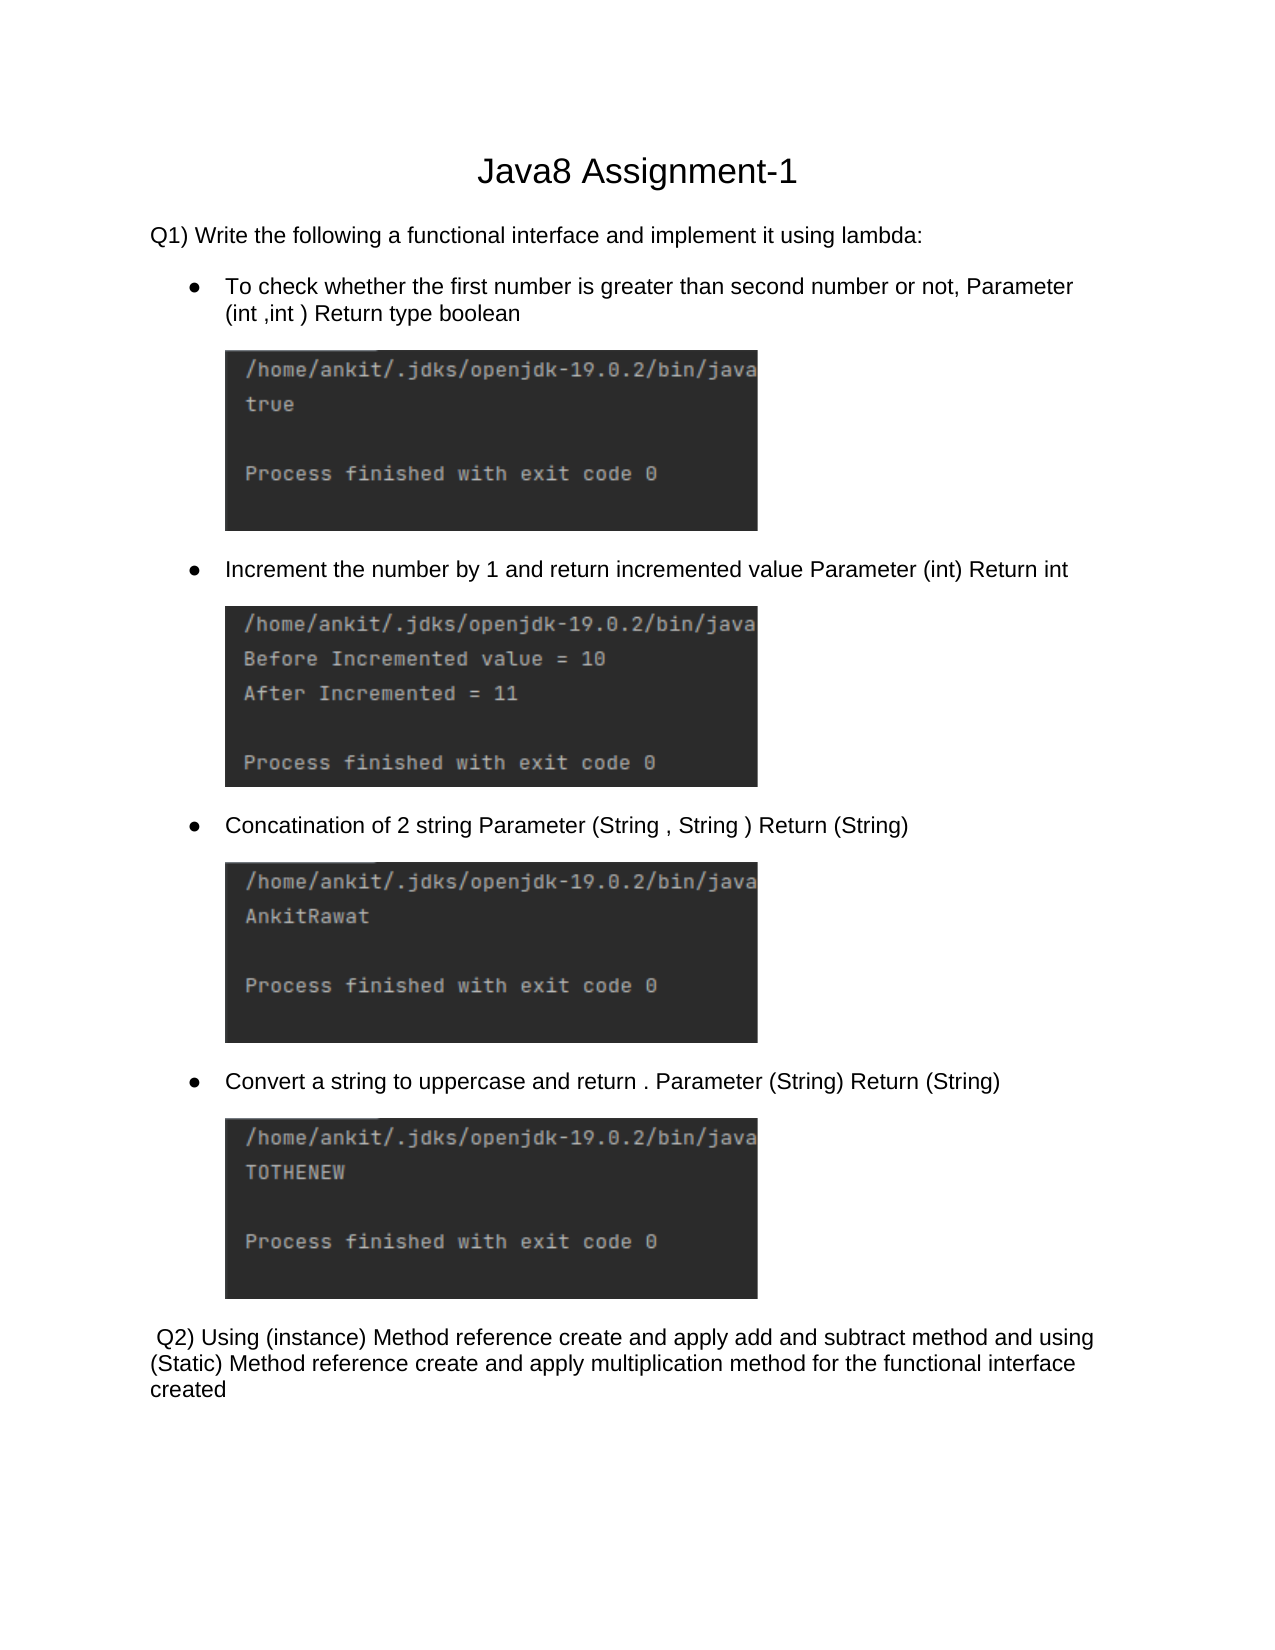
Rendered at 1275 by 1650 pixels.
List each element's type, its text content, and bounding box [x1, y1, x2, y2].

list Increment the number by 1 and return incremented value Parameter (int) Return int [187, 556, 1125, 582]
picture [225, 606, 758, 787]
text Q1) Write the following a functional interface and implement it using lambda: [150, 222, 1125, 248]
text Java8 Assignment-1 [150, 150, 1125, 191]
list To check whether the first number is greater than second number or not, Parameter (int ,int ) Return type boolean [187, 273, 1125, 326]
text Q2) Using (instance) Method reference create and apply add and subtract method and using (Static) Method reference create and apply multiplication method for the functional interface created [150, 1324, 1125, 1403]
picture [225, 862, 758, 1043]
list Convert a string to uppercase and return . Parameter (String) Return (String) [187, 1068, 1125, 1094]
picture [225, 1118, 758, 1299]
list Concatination of 2 string Parameter (String , String ) Return (String) [187, 812, 1125, 838]
picture [225, 350, 758, 531]
